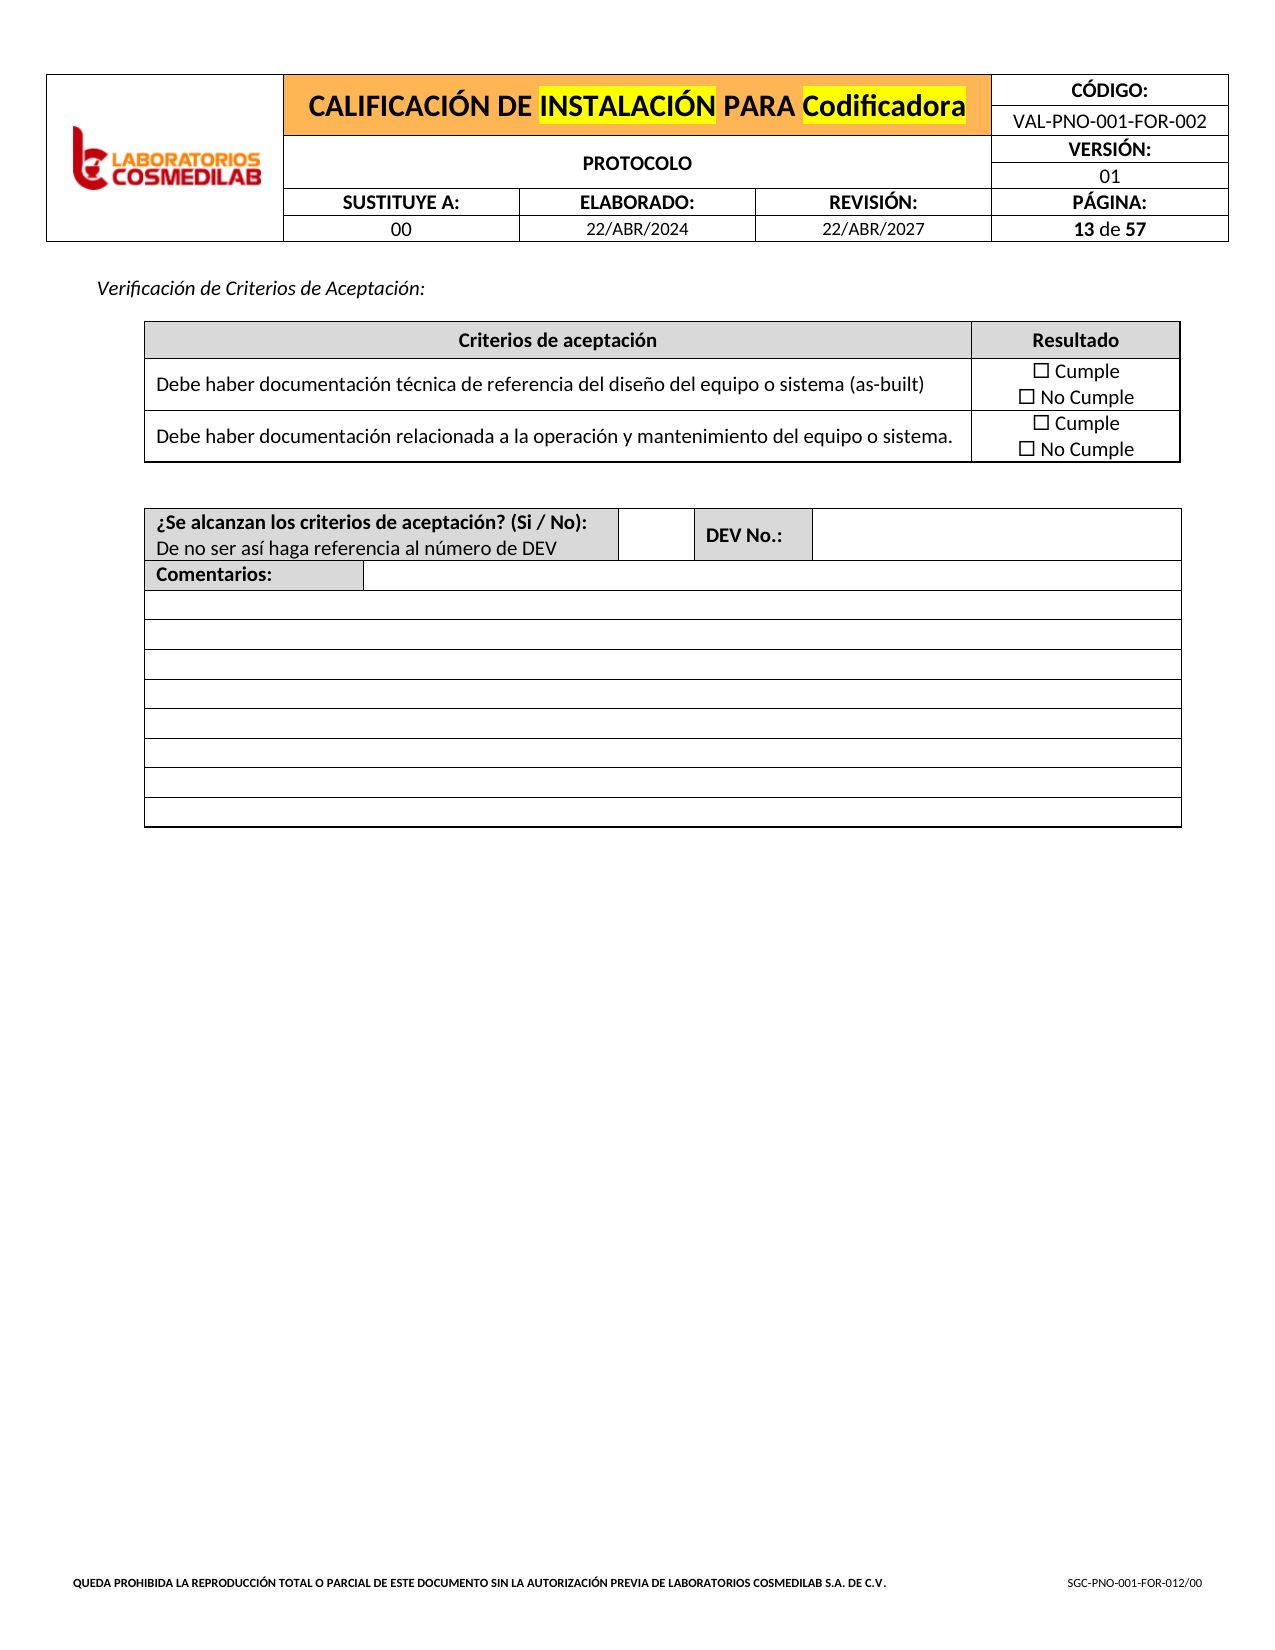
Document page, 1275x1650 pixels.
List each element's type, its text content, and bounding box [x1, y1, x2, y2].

table_header ¿Se alcanzan los criterios de aceptación? (Si / No): De no ser así haga referencia al número de DEV [145, 509, 618, 560]
table_header [619, 509, 694, 560]
table_cell [145, 739, 1181, 767]
table_cell Cumple No Cumple [972, 411, 1179, 461]
table_cell Comentarios: [145, 561, 363, 590]
table_cell [364, 561, 1181, 590]
table_cell [145, 650, 1181, 678]
table_header Criterios de aceptación [145, 322, 971, 358]
table_header Resultado [972, 322, 1179, 358]
table_header [813, 509, 1181, 560]
table_cell [145, 591, 1181, 619]
table_header DEV No.: [695, 509, 812, 560]
table_cell Debe haber documentación relacionada a la operación y mantenimiento del equipo o sistema. [145, 411, 971, 461]
table_cell [145, 680, 1181, 708]
table_cell [145, 620, 1181, 649]
table_cell [145, 798, 1181, 826]
table_cell Debe haber documentación técnica de referencia del diseño del equipo o sistema (as-built) [145, 359, 971, 409]
table_cell Cumple No Cumple [972, 359, 1179, 409]
table_cell [145, 768, 1181, 797]
picture [69, 124, 264, 192]
table_cell [145, 709, 1181, 738]
list Verificación de Criterios de Aceptación: [97, 275, 1216, 301]
